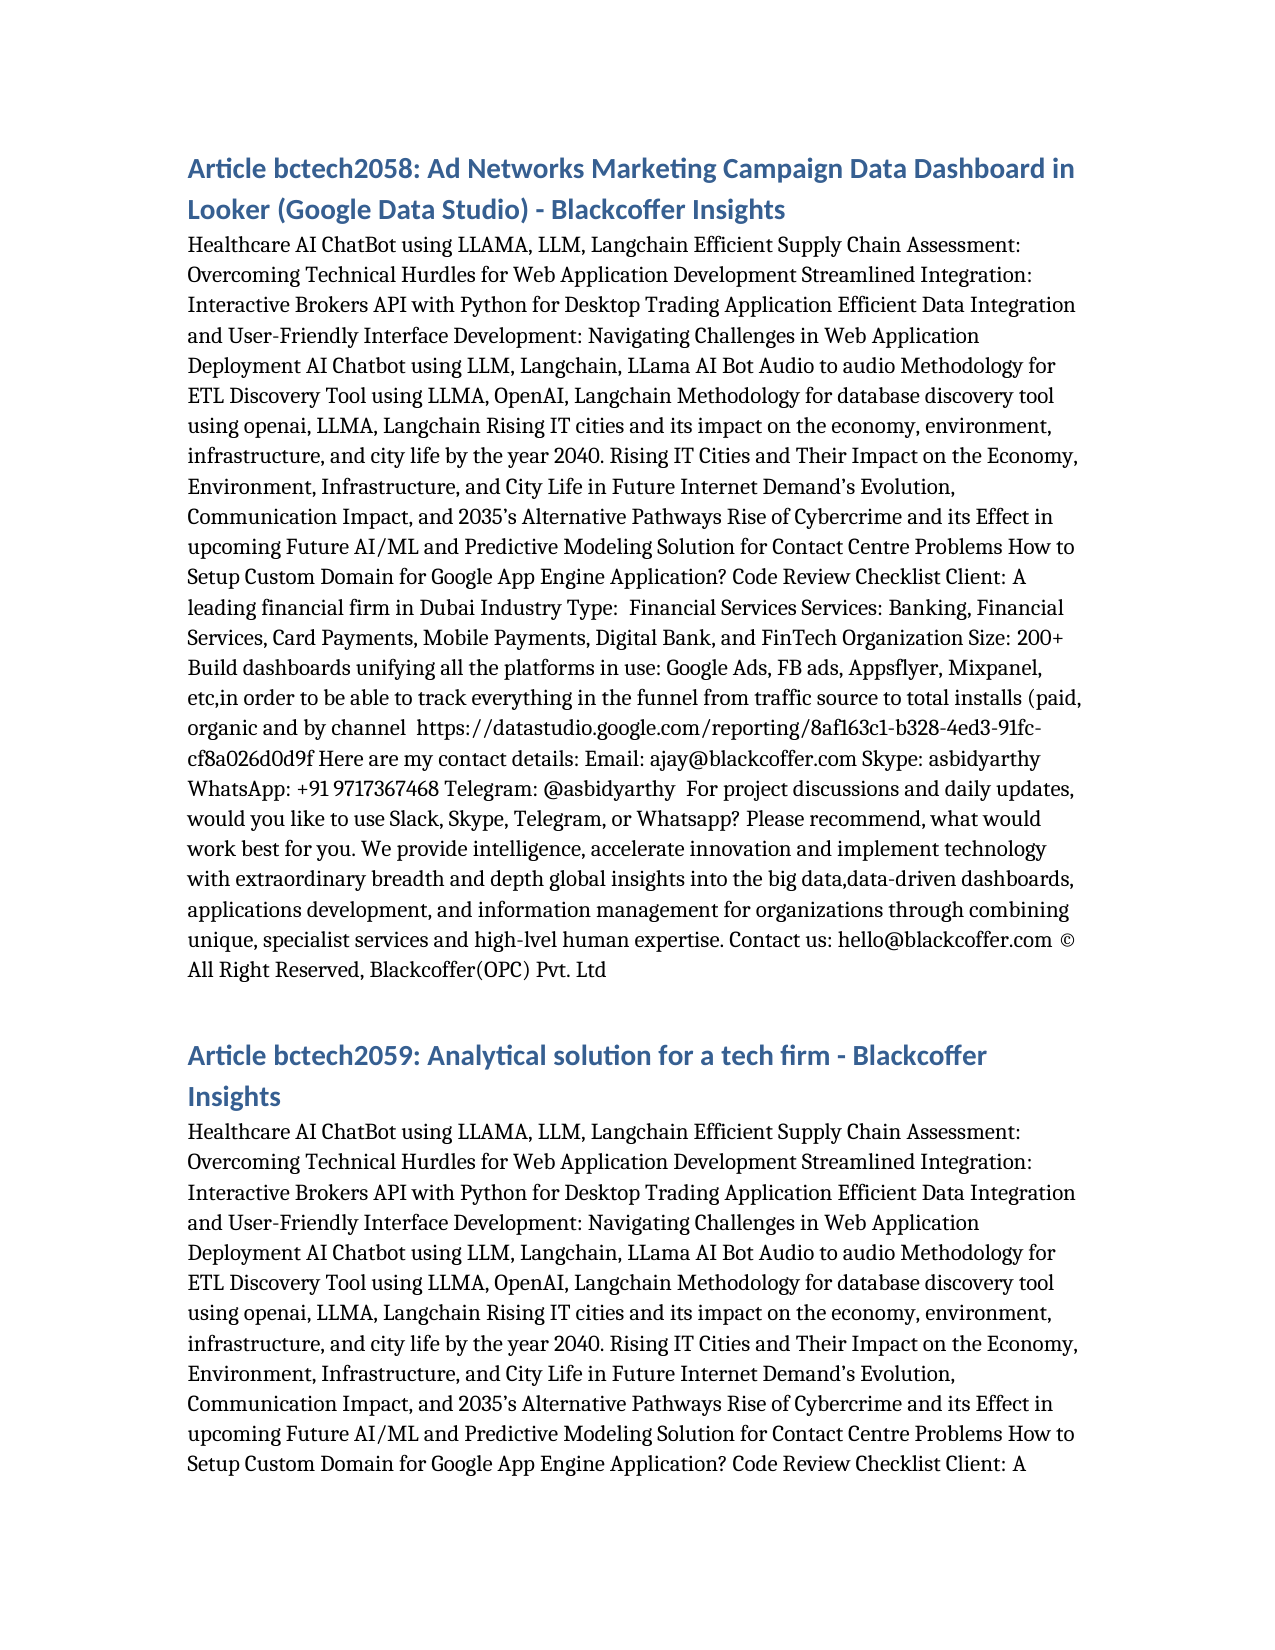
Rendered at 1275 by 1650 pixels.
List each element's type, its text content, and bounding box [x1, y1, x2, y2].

subtitle Article bctech2058: Ad Networks Marketing Campaign Data Dashboard in Looker (Google Data Studio) - Blackcoffer Insights [187, 150, 1087, 227]
text Healthcare AI ChatBot using LLAMA, LLM, Langchain Efficient Supply Chain Assessment: Overcoming Technical Hurdles for Web Application Development Streamlined Integration: Interactive Brokers API with Python for Desktop Trading Application Efficient Data Integration and User-Friendly Interface Development: Navigating Challenges in Web Application Deployment AI Chatbot using LLM, Langchain, LLama AI Bot Audio to audio Methodology for ETL Discovery Tool using LLMA, OpenAI, Langchain Methodology for database discovery tool using openai, LLMA, Langchain Rising IT cities and its impact on the economy, environment, infrastructure, and city life by the year 2040. Rising IT Cities and Their Impact on the Economy, Environment, Infrastructure, and City Life in Future Internet Demand’s Evolution, Communication Impact, and 2035’s Alternative Pathways Rise of Cybercrime and its Effect in upcoming Future AI/ML and Predictive Modeling Solution for Contact Centre Problems How to Setup Custom Domain for Google App Engine Application? Code Review Checklist Client: A leading financial firm in Dubai Industry Type: Financial Services Services: Banking, Financial Services, Card Payments, Mobile Payments, Digital Bank, and FinTech Organization Size: 200+ Build dashboards unifying all the platforms in use: Google Ads, FB ads, Appsflyer, Mixpanel, etc,in order to be able to track everything in the funnel from traffic source to total installs (paid, organic and by channel https://datastudio.google.com/reporting/8af163c1-b328-4ed3-91fc-cf8a026d0d9f Here are my contact details: Email: ajay@blackcoffer.com Skype: asbidyarthy WhatsApp: +91 9717367468 Telegram: @asbidyarthy For project discussions and daily updates, would you like to use Slack, Skype, Telegram, or Whatsapp? Please recommend, what would work best for you. We provide intelligence, accelerate innovation and implement technology with extraordinary breadth and depth global insights into the big data,data-driven dashboards, applications development, and information management for organizations through combining unique, specialist services and high-lvel human expertise. Contact us: hello@blackcoffer.com © All Right Reserved, Blackcoffer(OPC) Pvt. Ltd [187, 232, 1087, 983]
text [187, 1119, 1087, 1478]
subtitle Article bctech2059: Analytical solution for a tech firm - Blackcoffer Insights [187, 1037, 1087, 1114]
